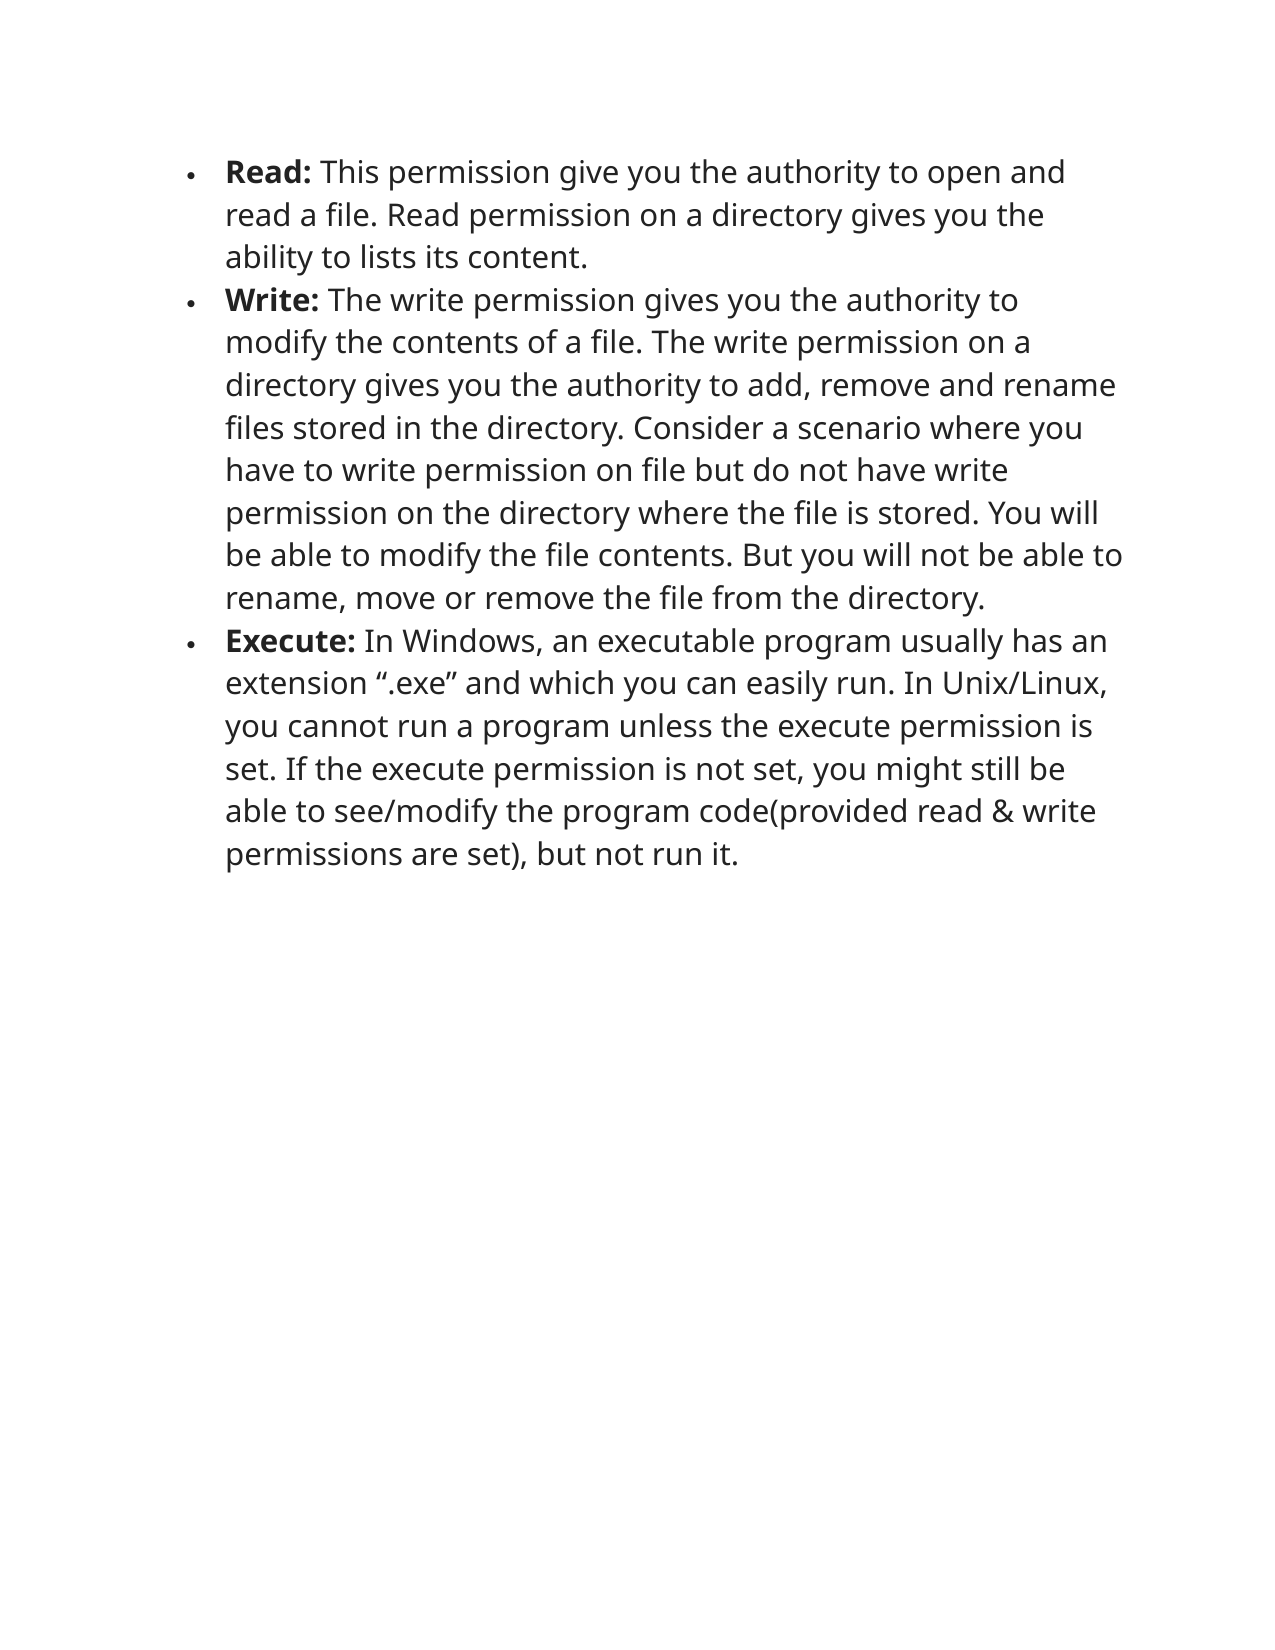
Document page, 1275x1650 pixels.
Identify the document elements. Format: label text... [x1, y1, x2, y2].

list Write: The write permission gives you the authority to modify the contents of a file. The write permission on a directory gives you the authority to add, remove and rename files stored in the directory. Consider a scenario where you have to write permission on file but do not have write permission on the directory where the file is stored. You will be able to modify the file contents. But you will not be able to rename, move or remove the file from the directory. [187, 278, 1125, 619]
list Execute: In Windows, an executable program usually has an extension “.exe” and which you can easily run. In Unix/Linux, you cannot run a program unless the execute permission is set. If the execute permission is not set, you might still be able to see/modify the program code(provided read & write permissions are set), but not run it. [187, 619, 1125, 874]
list Read: This permission give you the authority to open and read a file. Read permission on a directory gives you the ability to lists its content. [187, 150, 1125, 278]
